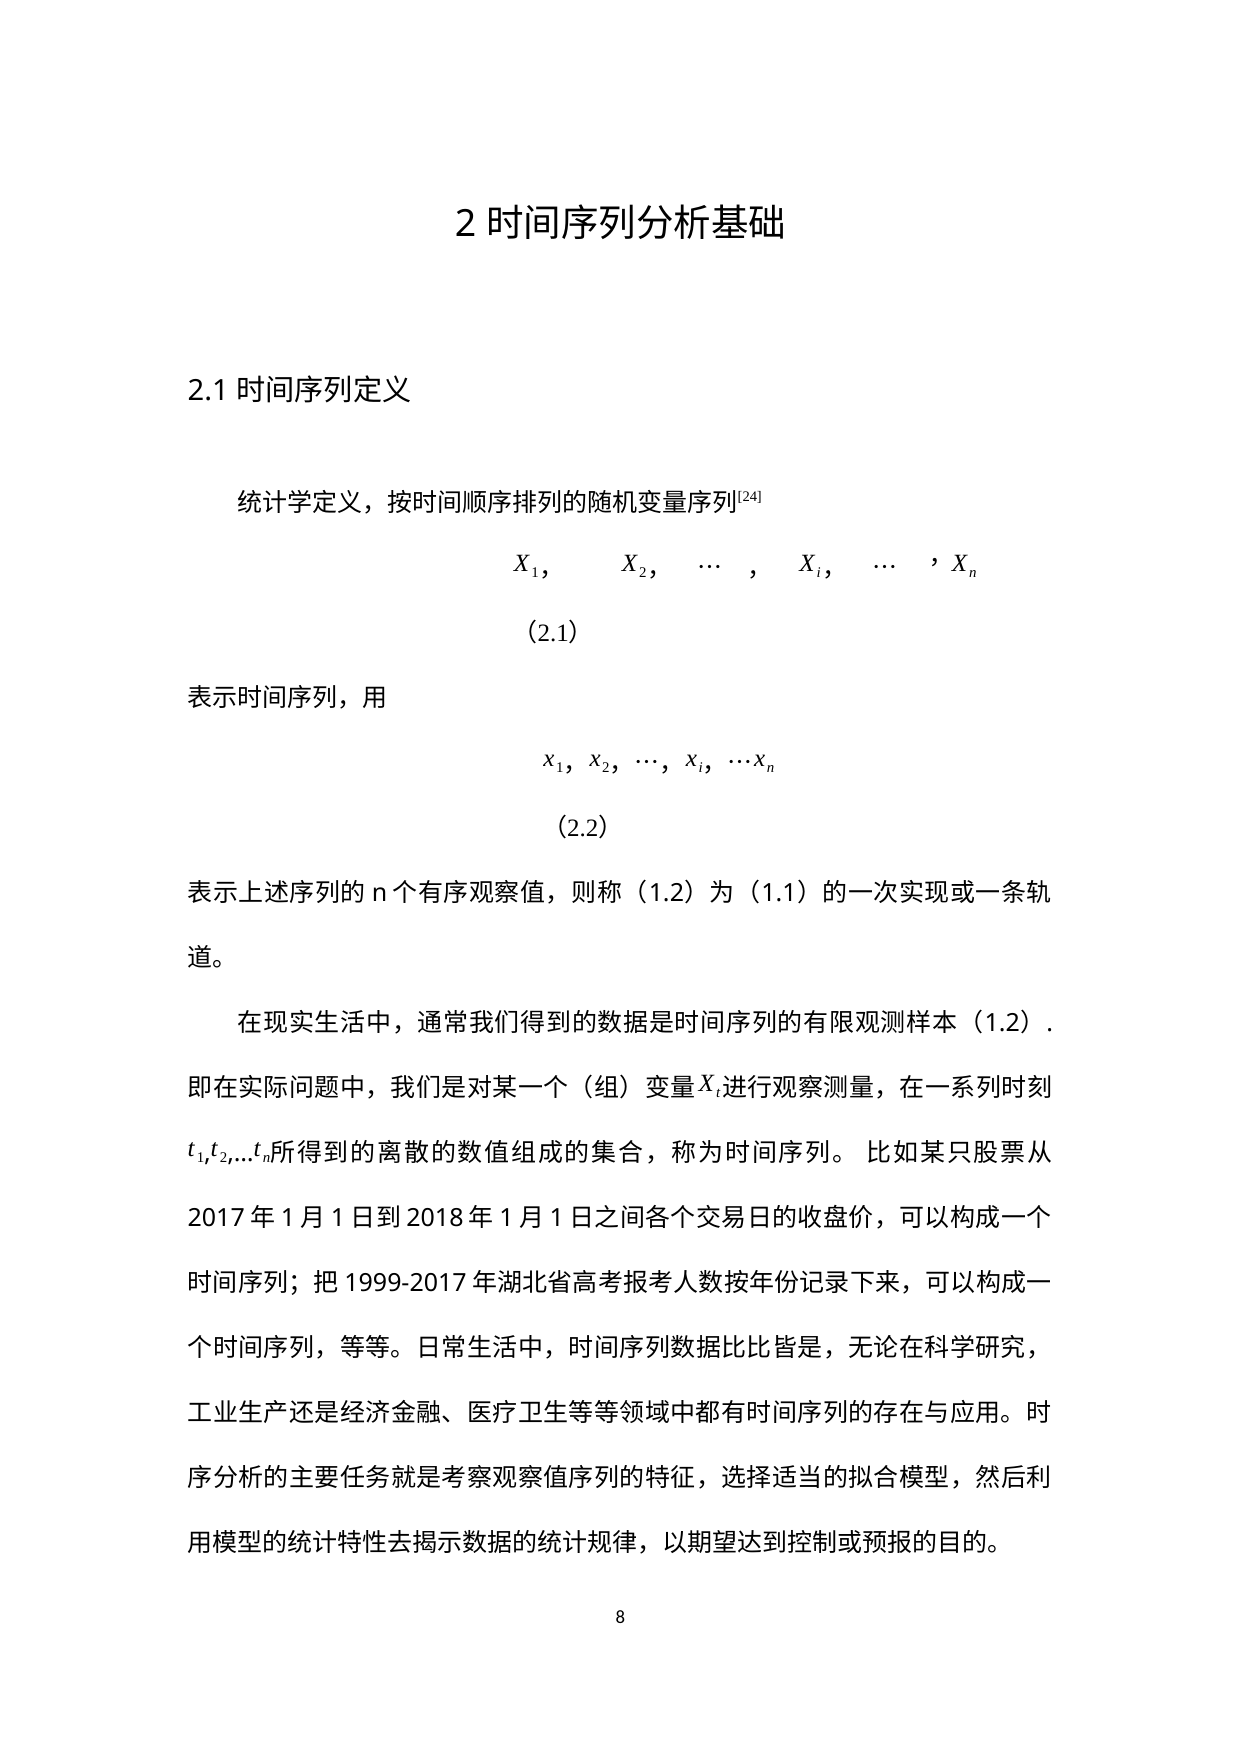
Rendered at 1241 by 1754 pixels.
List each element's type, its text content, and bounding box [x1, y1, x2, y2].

text 表示时间序列，用 [187, 663, 1053, 728]
text 在现实生活中，通常我们得到的数据是时间序列的有限观测样本（1.2）.即在实际问题中，我们是对某一个（组）变量进行观察测量，在一系列时刻,,…所得到的离散的数值组成的集合，称为时间序列。 比如某只股票从2017年1月1日到2018年1月1日之间各个交易日的收盘价，可以构成一个时间序列；把1999-2017年湖北省高考报考人数按年份记录下来，可以构成一个时间序列，等等。日常生活中，时间序列数据比比皆是，无论在科学研究，工业生产还是经济金融、医疗卫生等等领域中都有时间序列的存在与应用。时序分析的主要任务就是考察观察值序列的特征，选择适当的拟合模型，然后利用模型的统计特性去揭示数据的统计规律，以期望达到控制或预报的目的。 [187, 988, 1053, 1573]
subtitle 2 时间序列分析基础 [187, 188, 1053, 253]
subtitle 2.1 时间序列定义 [187, 356, 1053, 421]
text 表示上述序列的n个有序观察值，则称（1.2）为（1.1）的一次实现或一条轨道。 [187, 858, 1053, 988]
text ，，…，，… （2.2） [187, 728, 1053, 858]
text ， ，…，，… （2.1） [187, 533, 1044, 663]
text 统计学定义，按时间顺序排列的随机变量序列[24] [187, 468, 1053, 533]
